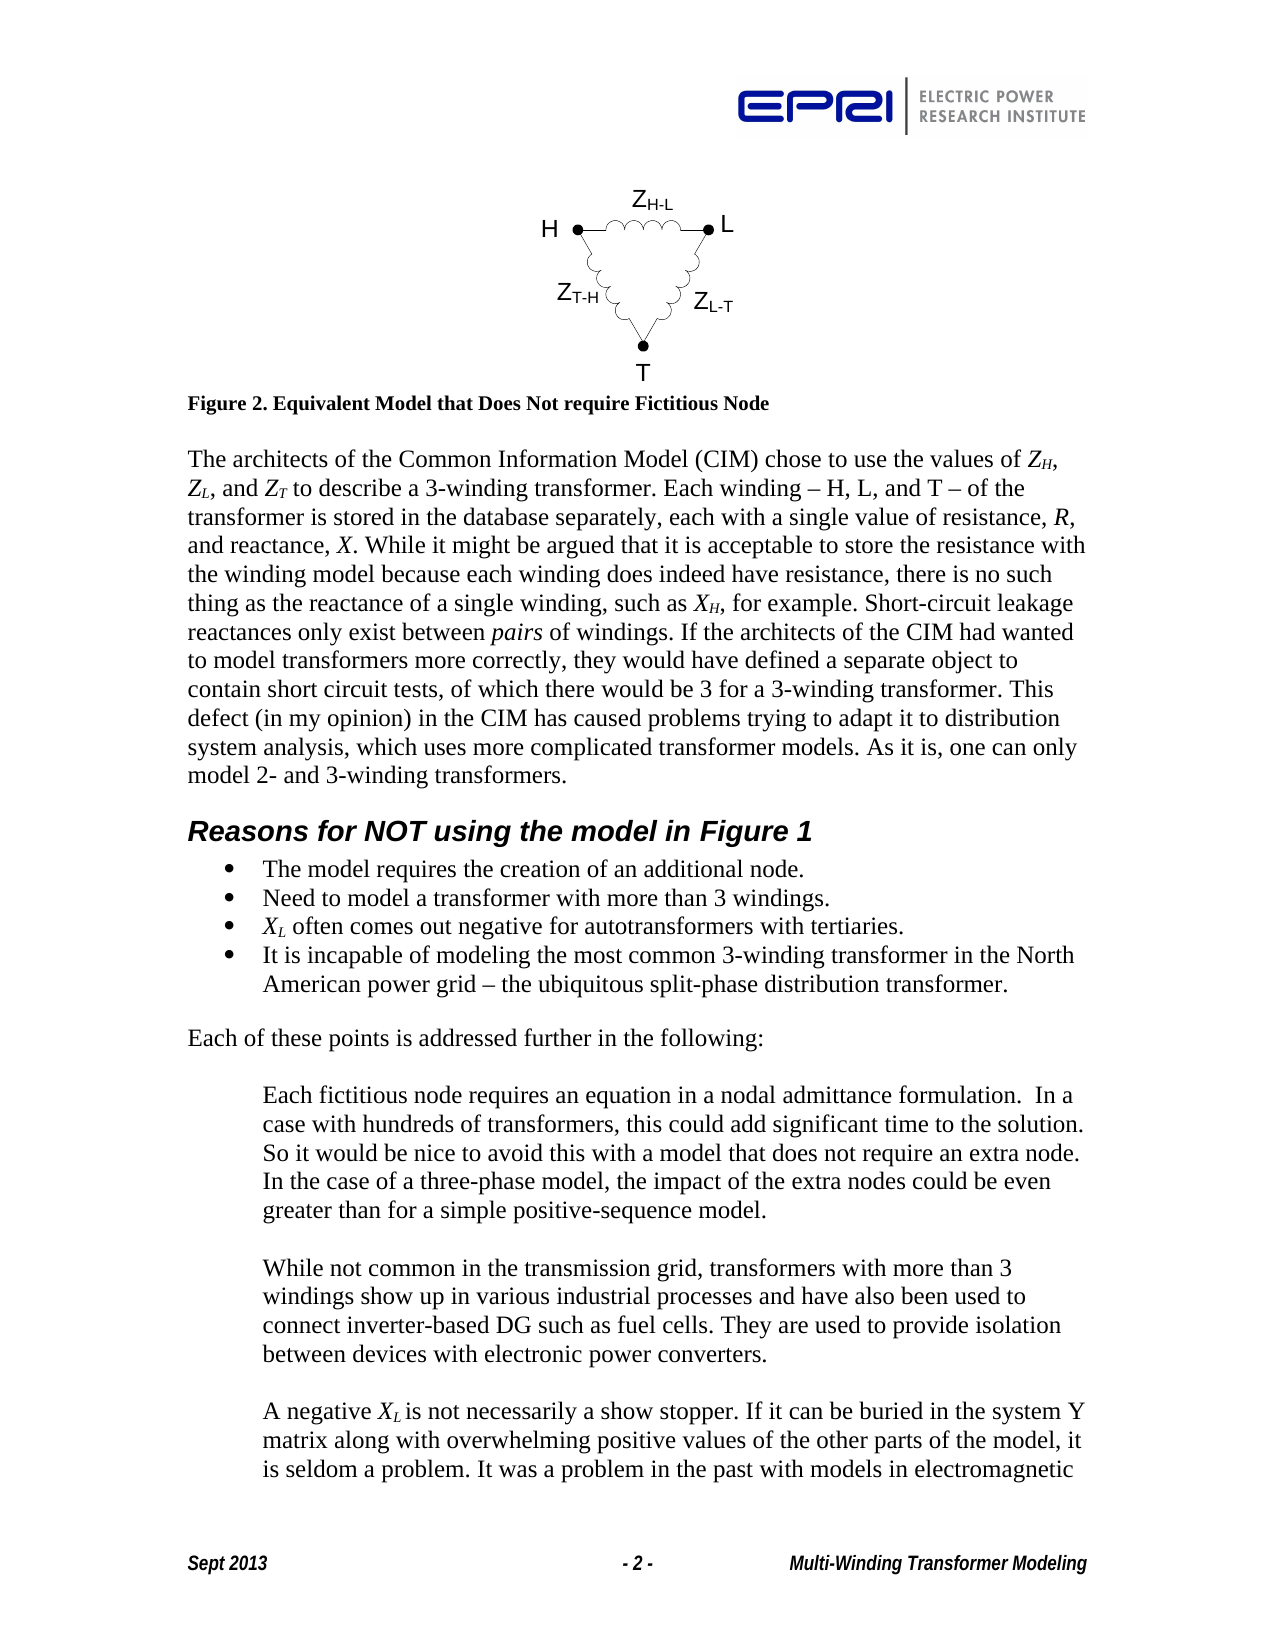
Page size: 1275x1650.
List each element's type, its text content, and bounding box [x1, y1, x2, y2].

subtitle Reasons for NOT using the model in Figure 1 [187, 814, 1087, 848]
list XL often comes out negative for autotransformers with tertiaries. [225, 911, 1087, 940]
list It is incapable of modeling the most common 3-winding transformer in the North American power grid – the ubiquitous split-phase distribution transformer. [225, 940, 1087, 998]
text While not common in the transmission grid, transformers with more than 3 windings show up in various industrial processes and have also been used to connect inverter-based DG such as fuel cells. They are used to provide isolation between devices with electronic power converters. [262, 1253, 1087, 1368]
text Each of these points is addressed further in the following: [187, 1023, 1087, 1051]
text Figure 2. Equivalent Model that Does Not require Fictitious Node [187, 391, 1087, 415]
list Need to model a transformer with more than 3 windings. [225, 883, 1087, 911]
list The model requires the creation of an additional node. [225, 854, 1087, 883]
text The architects of the Common Information Model (CIM) chose to use the values of ZH, ZL, and ZT to describe a 3-winding transformer. Each winding – H, L, and T – of the transformer is stored in the database separately, each with a single value of resistance, R, and reactance, X. While it might be argued that it is acceptable to store the resistance with the winding model because each winding does indeed have resistance, there is no such thing as the reactance of a single winding, such as XH, for example. Short-circuit leakage reactances only exist between pairs of windings. If the architects of the CIM had wanted to model transformers more correctly, they would have defined a separate object to contain short circuit tests, of which there would be 3 for a 3-winding transformer. This defect (in my opinion) in the CIM has caused problems trying to adapt it to distribution system analysis, which uses more complicated transformer models. As it is, one can only model 2- and 3-winding transformers. [187, 444, 1087, 789]
picture [736, 75, 1088, 138]
text Each fictitious node requires an equation in a nodal admittance formulation. In a case with hundreds of transformers, this could add significant time to the solution. So it would be nice to avoid this with a model that does not require an extra node. In the case of a three-phase model, the impact of the extra nodes could be even greater than for a simple positive-sequence model. [262, 1080, 1087, 1224]
